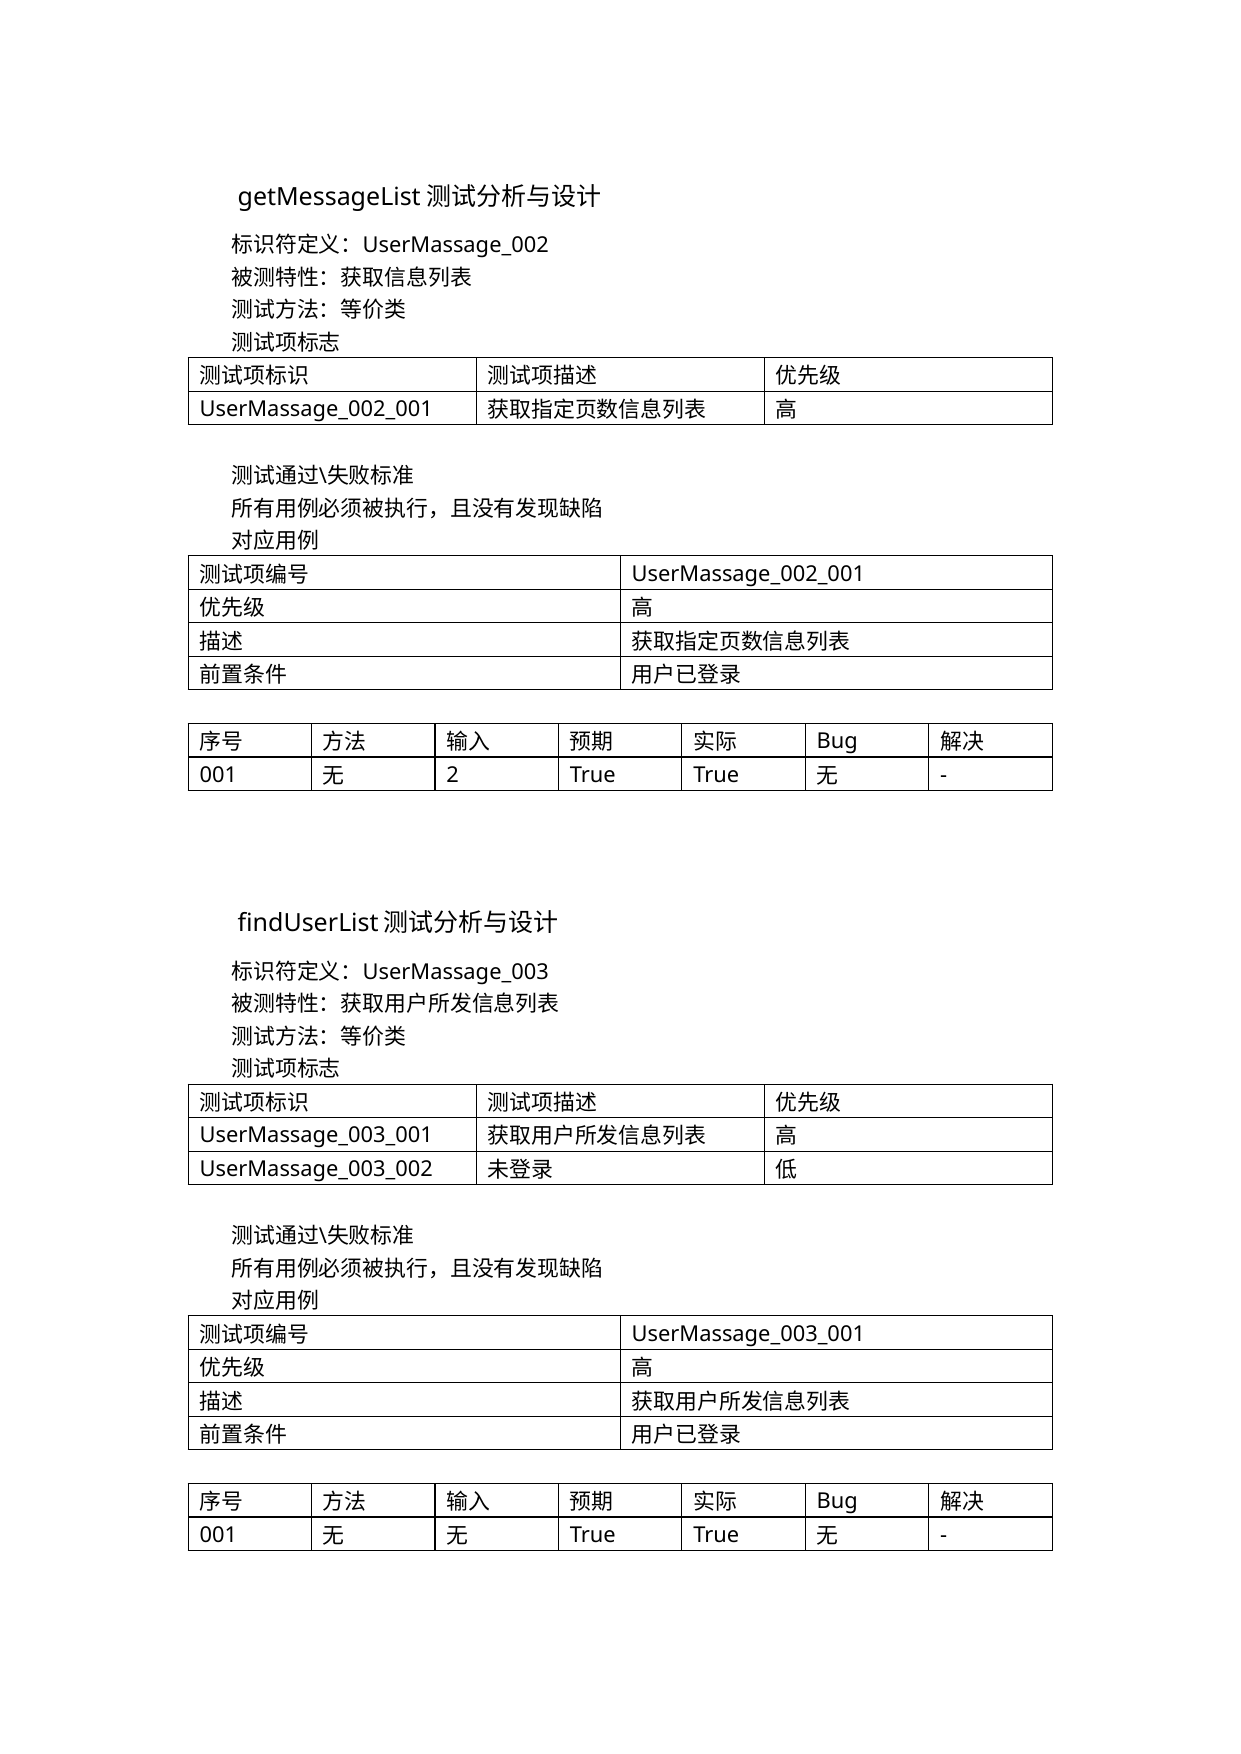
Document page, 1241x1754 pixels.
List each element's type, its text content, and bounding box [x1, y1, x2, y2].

text 测试方法：等价类 [187, 292, 1053, 324]
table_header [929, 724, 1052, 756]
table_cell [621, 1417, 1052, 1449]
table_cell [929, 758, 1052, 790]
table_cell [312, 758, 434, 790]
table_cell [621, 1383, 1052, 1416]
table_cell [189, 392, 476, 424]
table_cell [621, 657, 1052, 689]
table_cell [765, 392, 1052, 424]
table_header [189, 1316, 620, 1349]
text 标识符定义：UserMassage_003 [187, 953, 1053, 986]
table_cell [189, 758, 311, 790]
text 测试项标志 [187, 324, 1053, 357]
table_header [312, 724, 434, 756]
text 标识符定义：UserMassage_002 [187, 227, 1053, 259]
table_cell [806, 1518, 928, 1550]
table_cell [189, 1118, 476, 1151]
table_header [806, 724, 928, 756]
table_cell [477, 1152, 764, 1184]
text 所有用例必须被执行，且没有发现缺陷 [187, 1250, 1053, 1283]
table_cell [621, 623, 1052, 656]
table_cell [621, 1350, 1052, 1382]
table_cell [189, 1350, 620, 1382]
text 测试方法：等价类 [187, 1018, 1053, 1051]
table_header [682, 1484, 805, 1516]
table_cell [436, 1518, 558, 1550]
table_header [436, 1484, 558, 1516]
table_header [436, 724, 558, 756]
text getMessageList测试分析与设计 [187, 162, 1053, 227]
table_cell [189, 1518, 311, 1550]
text 被测特性：获取用户所发信息列表 [187, 986, 1053, 1018]
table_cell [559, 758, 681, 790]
text 测试项标志 [187, 1051, 1053, 1083]
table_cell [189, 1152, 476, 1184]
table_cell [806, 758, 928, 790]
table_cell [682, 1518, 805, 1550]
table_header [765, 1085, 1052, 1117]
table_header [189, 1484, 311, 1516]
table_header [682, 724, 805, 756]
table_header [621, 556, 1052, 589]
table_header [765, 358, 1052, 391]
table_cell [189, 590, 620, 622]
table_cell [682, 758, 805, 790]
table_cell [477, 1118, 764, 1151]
text 测试通过\失败标准 [187, 458, 1053, 490]
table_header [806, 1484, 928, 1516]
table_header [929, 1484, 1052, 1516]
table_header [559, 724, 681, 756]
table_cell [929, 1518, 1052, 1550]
text 被测特性：获取信息列表 [187, 259, 1053, 292]
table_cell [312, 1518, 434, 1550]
text 对应用例 [187, 523, 1053, 555]
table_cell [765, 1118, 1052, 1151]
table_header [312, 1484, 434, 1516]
text 所有用例必须被执行，且没有发现缺陷 [187, 490, 1053, 523]
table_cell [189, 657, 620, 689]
text findUserList测试分析与设计 [187, 888, 1053, 953]
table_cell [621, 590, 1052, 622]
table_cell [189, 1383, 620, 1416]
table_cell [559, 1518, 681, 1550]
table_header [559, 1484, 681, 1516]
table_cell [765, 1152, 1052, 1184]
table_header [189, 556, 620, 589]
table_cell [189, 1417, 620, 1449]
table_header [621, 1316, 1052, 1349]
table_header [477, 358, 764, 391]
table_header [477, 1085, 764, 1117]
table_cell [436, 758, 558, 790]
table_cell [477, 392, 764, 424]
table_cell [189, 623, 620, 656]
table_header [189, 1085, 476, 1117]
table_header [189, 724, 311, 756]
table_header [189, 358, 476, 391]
text 测试通过\失败标准 [187, 1218, 1053, 1250]
text 对应用例 [187, 1283, 1053, 1315]
